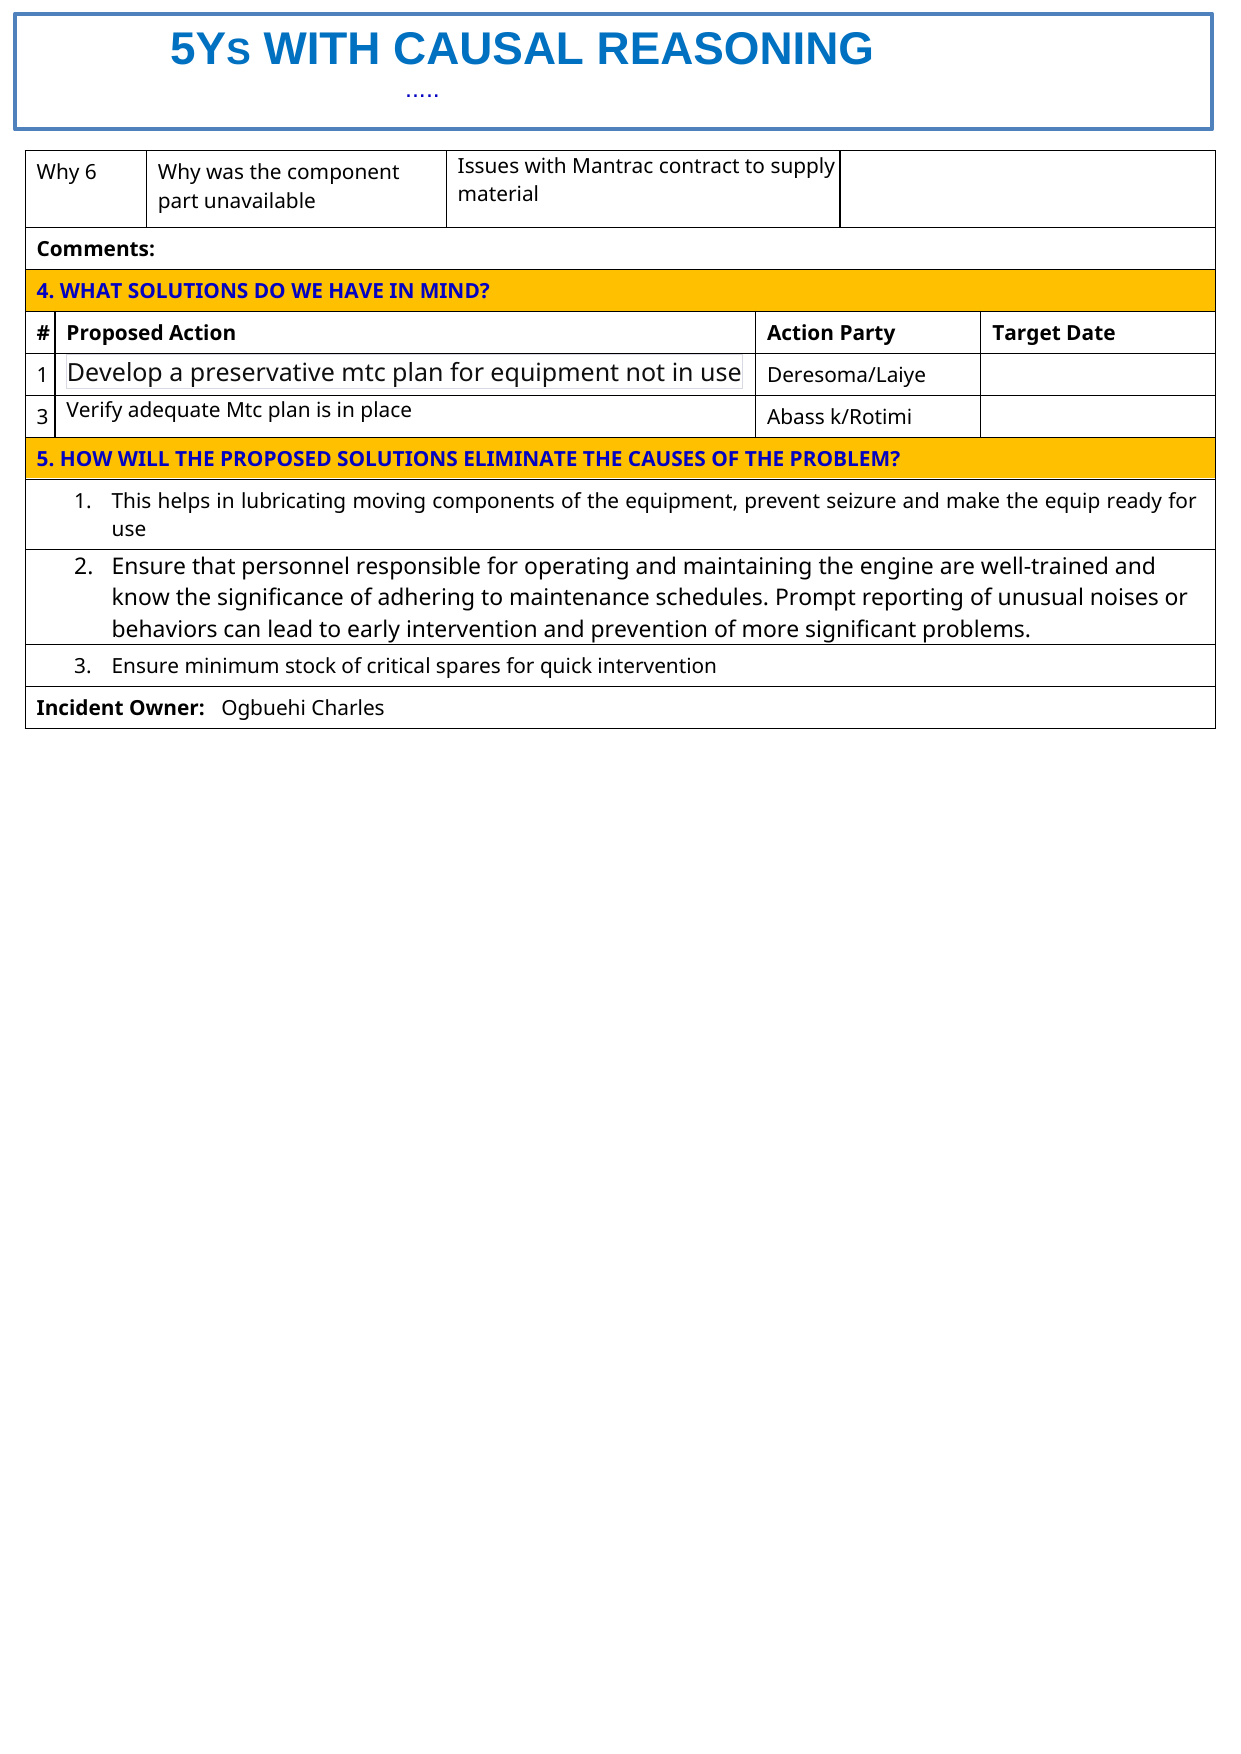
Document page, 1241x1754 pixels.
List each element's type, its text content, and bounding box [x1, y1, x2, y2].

table_cell Comments: [26, 228, 1215, 269]
table_cell Issues with Mantrac contract to supply material [447, 151, 839, 227]
table_cell Deresoma/Laiye [756, 354, 980, 394]
table_cell [981, 396, 1215, 437]
table_cell Why 6 [26, 151, 146, 227]
table_cell This helps in lubricating moving components of the equipment, prevent seizure and make the equip ready for use [26, 480, 1215, 549]
table_cell Abass k/Rotimi [756, 396, 980, 437]
table_cell Incident Owner: Ogbuehi Charles [26, 687, 1215, 728]
table_cell 5. HOW WILL THE PROPOSED SOLUTIONS ELIMINATE THE CAUSES OF THE PROBLEM? [26, 438, 1215, 478]
table_cell Ensure that personnel responsible for operating and maintaining the engine are well-trained and know the significance of adhering to maintenance schedules. Prompt reporting of unusual noises or behaviors can lead to early intervention and prevention of more significant problems. [26, 550, 1215, 644]
table_cell Verify adequate Mtc plan is in place [56, 396, 755, 437]
table_cell [981, 354, 1215, 394]
table_cell # [26, 312, 54, 353]
table_cell 1 [26, 354, 54, 394]
table_cell Target Date [981, 312, 1215, 353]
table_cell Why was the component part unavailable [147, 151, 446, 227]
table_cell Develop a preservative mtc plan for equipment not in use [56, 354, 755, 394]
table_cell 3 [26, 396, 54, 437]
table_cell [841, 151, 1215, 227]
table_cell Ensure minimum stock of critical spares for quick intervention [26, 645, 1215, 686]
table_cell 4. WHAT SOLUTIONS DO WE HAVE IN MIND? [26, 270, 1215, 311]
table_cell Proposed Action [56, 312, 755, 353]
table_cell Action Party [756, 312, 980, 353]
